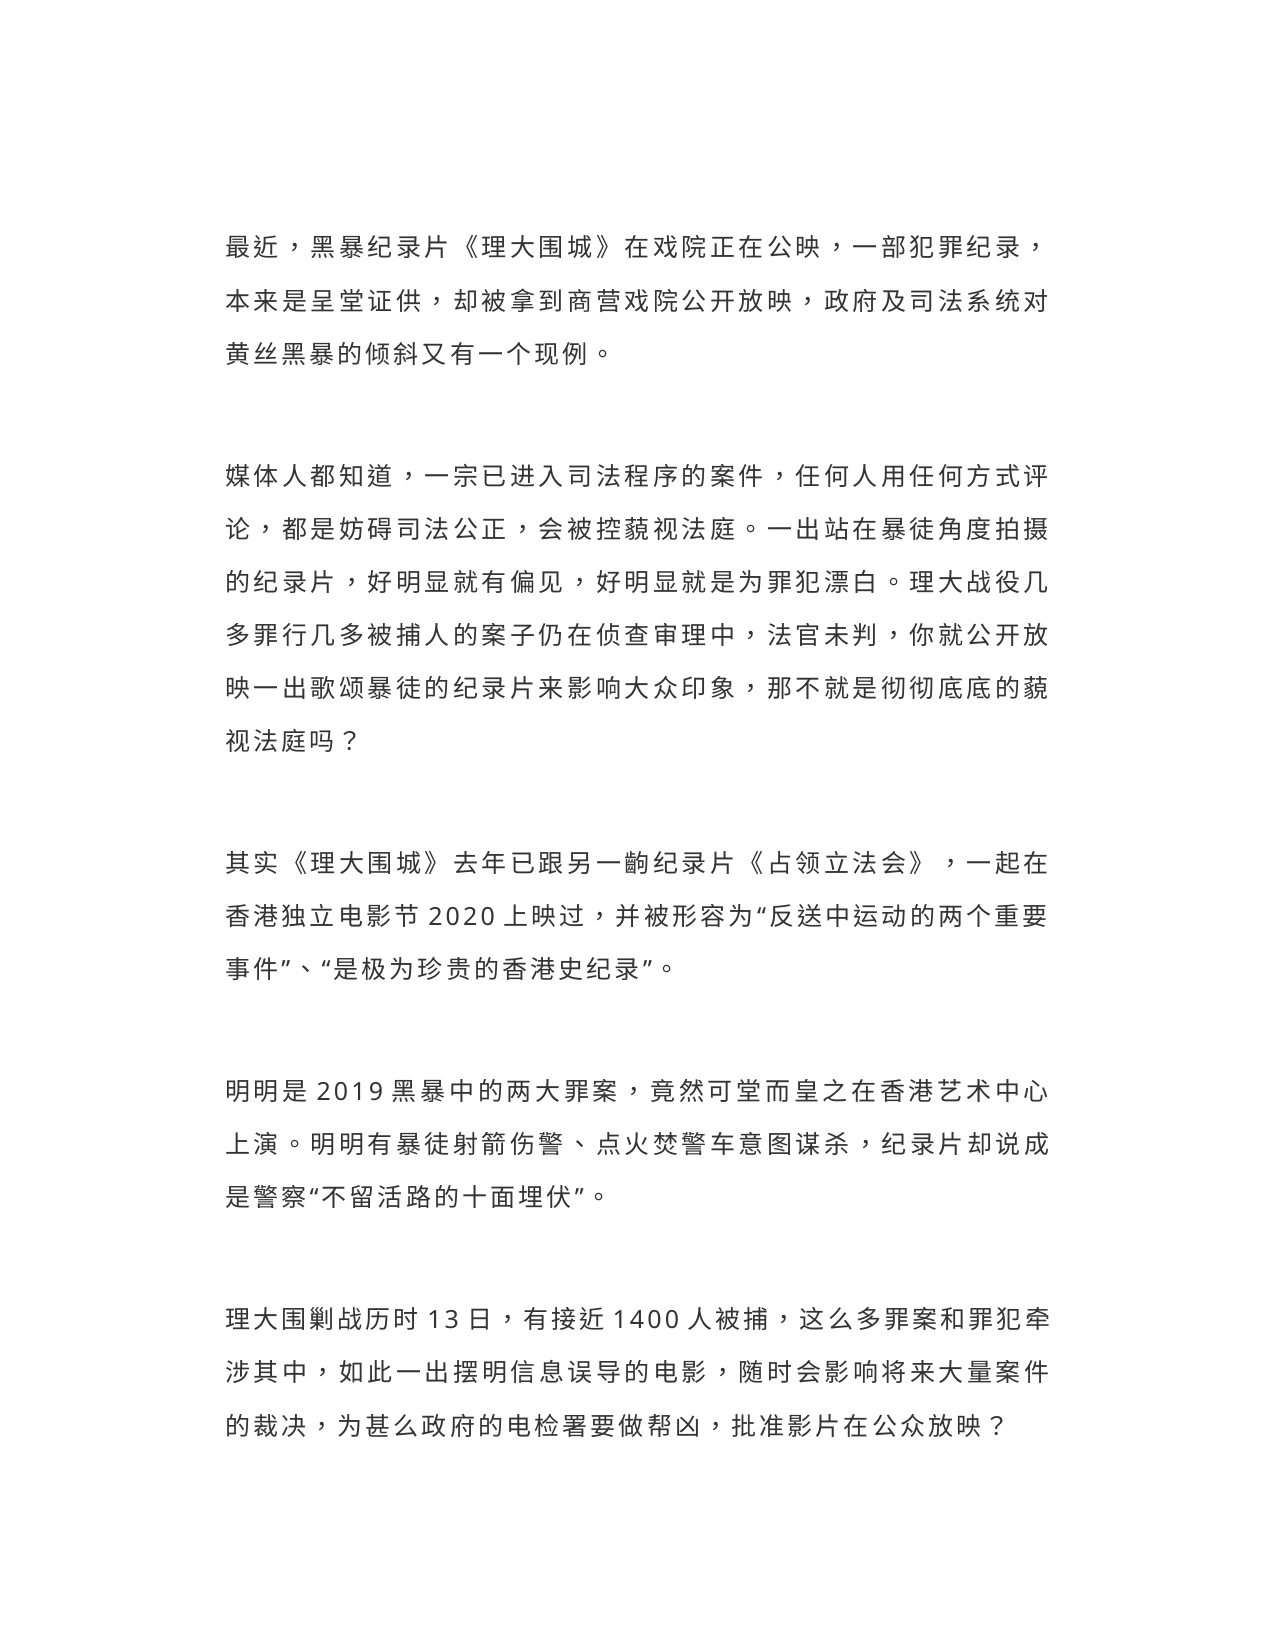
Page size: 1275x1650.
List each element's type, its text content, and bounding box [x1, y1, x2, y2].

text 其实《理大围城》去年已跟另一齣纪录片《占领立法会》，一起在香港独立电影节2020上映过，并被形容为“反送中运动的两个重要事件”、“是极为珍贵的香港史纪录”。 [225, 827, 1050, 986]
text 最近，黑暴纪录片《理大围城》在戏院正在公映，一部犯罪纪录，本来是呈堂证供，却被拿到商营戏院公开放映，政府及司法系统对黄丝黑暴的倾斜又有一个现例。 [225, 211, 1050, 370]
text 媒体人都知道，一宗已进入司法程序的案件，任何人用任何方式评论，都是妨碍司法公正，会被控藐视法庭。一出站在暴徒角度拍摄的纪录片，好明显就有偏见，好明显就是为罪犯漂白。理大战役几多罪行几多被捕人的案子仍在侦查审理中，法官未判，你就公开放映一出歌颂暴徒的纪录片来影响大众印象，那不就是彻彻底底的藐视法庭吗？ [225, 439, 1050, 758]
text 明明是2019黑暴中的两大罪案，竟然可堂而皇之在香港艺术中心上演。明明有暴徒射箭伤警、点火焚警车意图谋杀，纪录片却说成是警察“不留活路的十面埋伏”。 [225, 1055, 1050, 1214]
text 理大围剿战历时13日，有接近1400人被捕，这么多罪案和罪犯牵涉其中，如此一出摆明信息误导的电影，随时会影响将来大量案件的裁决，为甚么政府的电检署要做帮凶，批准影片在公众放映？ [225, 1283, 1050, 1442]
